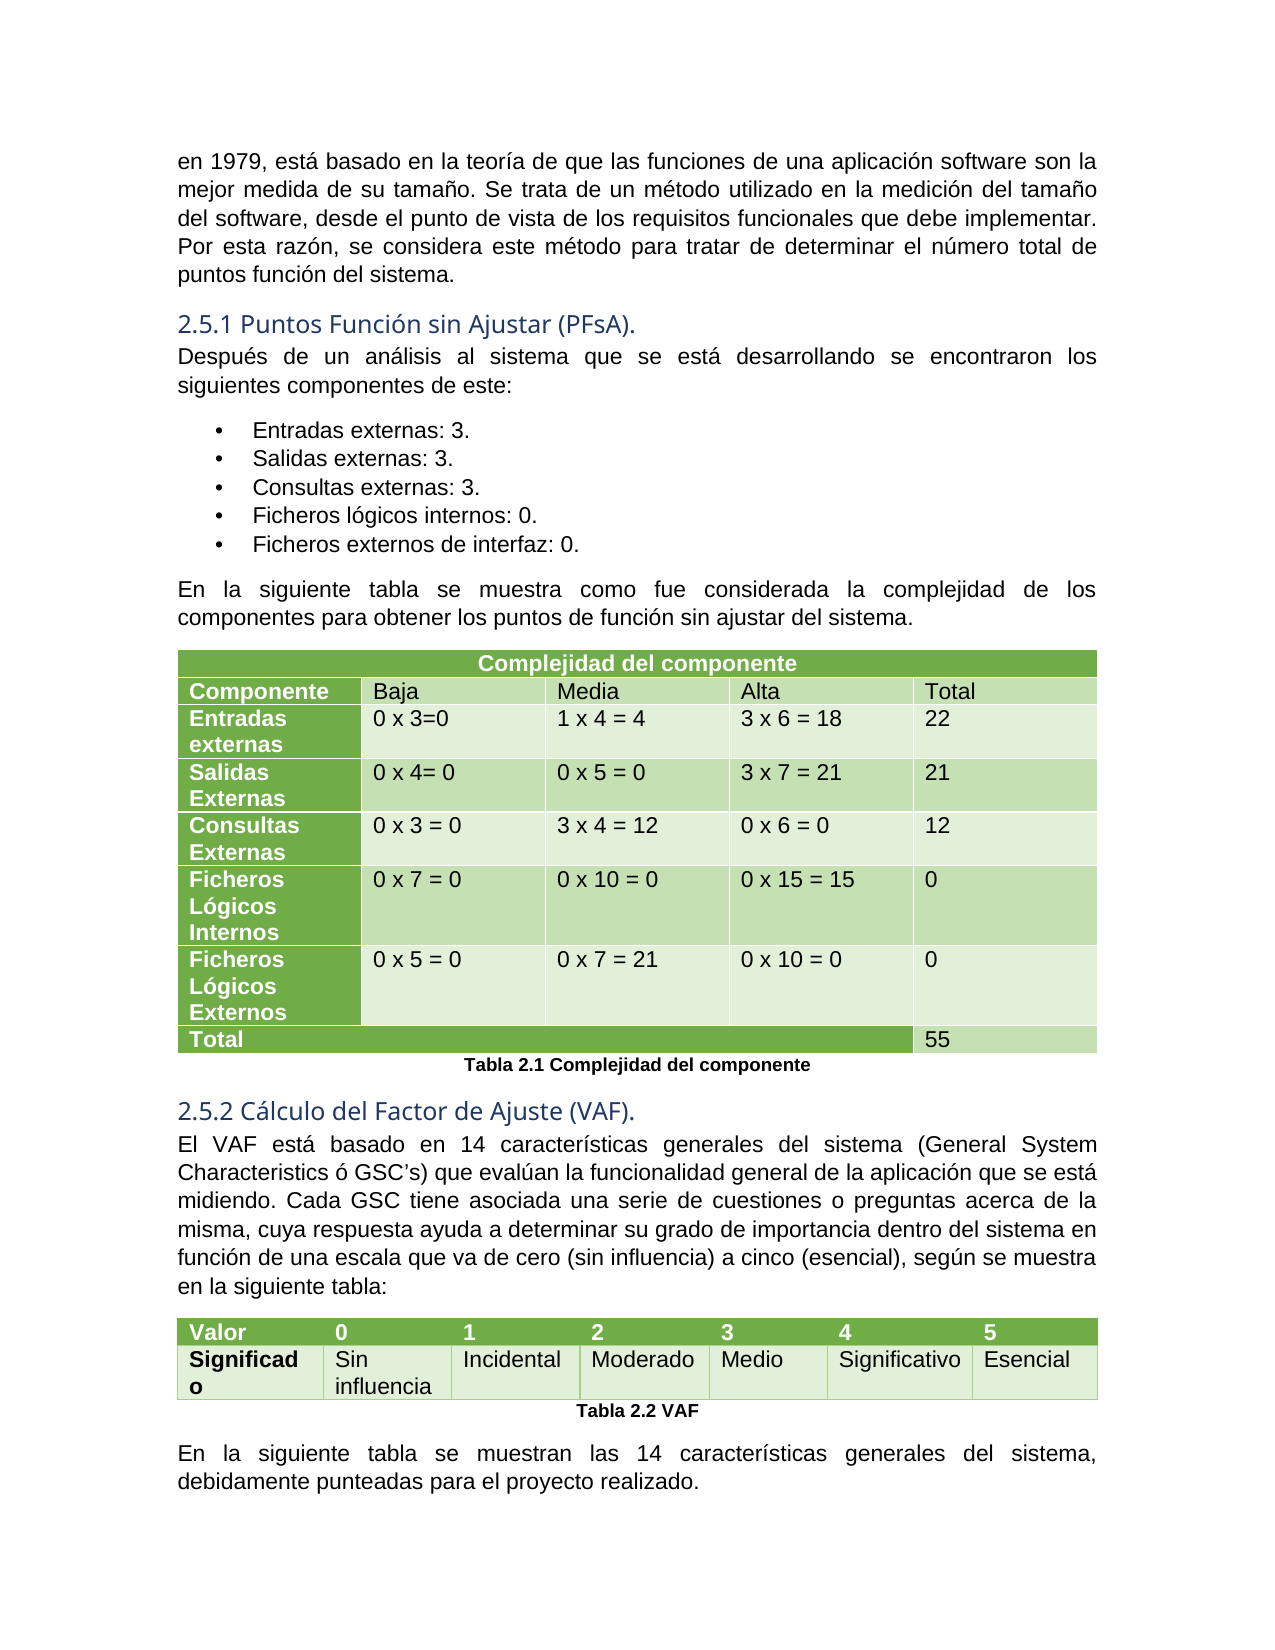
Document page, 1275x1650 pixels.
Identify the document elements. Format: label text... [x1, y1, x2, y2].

table_cell Ficheros Lógicos Externos [178, 946, 361, 1025]
text En la siguiente tabla se muestran las 14 características generales del sistema, debidamente punteadas para el proyecto realizado. [177, 1440, 1098, 1495]
table_cell 0 x 3 = 0 [362, 813, 545, 865]
table_cell Significado [178, 1346, 323, 1399]
table_cell Consultas Externas [178, 813, 361, 865]
table_cell 0 x 10 = 0 [730, 946, 913, 1025]
table_cell Alta [730, 678, 913, 704]
table_cell Componente [178, 678, 361, 704]
table_cell Significativo [828, 1346, 972, 1399]
table_cell 0 x 10 = 0 [546, 866, 729, 945]
table_header 0 [324, 1319, 451, 1345]
table_cell 22 [914, 705, 1097, 758]
table_header Valor [178, 1319, 323, 1345]
table_cell Salidas Externas [178, 759, 361, 811]
table_cell Entradas externas [178, 705, 361, 758]
table_cell Medio [710, 1346, 827, 1399]
list Salidas externas: 3. [215, 445, 1098, 472]
table_header 2 [581, 1319, 709, 1345]
table_cell Sin influencia [324, 1346, 451, 1399]
text Después de un análisis al sistema que se está desarrollando se encontraron los siguientes componentes de este: [177, 343, 1098, 398]
list Ficheros lógicos internos: 0. [215, 502, 1098, 528]
table_cell 3 x 4 = 12 [546, 813, 729, 865]
table_cell 0 x 5 = 0 [546, 759, 729, 811]
table_cell Total [178, 1026, 913, 1053]
table_cell 21 [914, 759, 1097, 811]
table_cell 0 x 4= 0 [362, 759, 545, 811]
table_cell 12 [914, 813, 1097, 865]
text Tabla 2.2 VAF [177, 1400, 1098, 1422]
table_cell 0 x 7 = 21 [546, 946, 729, 1025]
table_cell 0 x 6 = 0 [730, 813, 913, 865]
table_header 3 [710, 1319, 827, 1345]
table_cell Media [546, 678, 729, 704]
list Ficheros externos de interfaz: 0. [215, 531, 1098, 557]
table_cell 3 x 6 = 18 [730, 705, 913, 758]
table_cell Moderado [581, 1346, 709, 1399]
table_cell 55 [914, 1026, 1097, 1053]
table_cell 0 x 5 = 0 [362, 946, 545, 1025]
table_cell 0 x 3=0 [362, 705, 545, 758]
table_header 1 [452, 1319, 579, 1345]
table_cell 0 [914, 946, 1097, 1025]
table_header 4 [828, 1319, 972, 1345]
table_cell 3 x 7 = 21 [730, 759, 913, 811]
table_cell Baja [362, 678, 545, 704]
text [177, 148, 1098, 288]
subtitle 2.5.1 Puntos Función sin Ajustar (PFsA). [177, 306, 1098, 341]
text En la siguiente tabla se muestra como fue considerada la complejidad de los componentes para obtener los puntos de función sin ajustar del sistema. [177, 576, 1098, 630]
text El VAF está basado en 14 características generales del sistema (General System Characteristics ó GSC’s) que evalúan la funcionalidad general de la aplicación que se está midiendo. Cada GSC tiene asociada una serie de cuestiones o preguntas acerca de la misma, cuya respuesta ayuda a determinar su grado de importancia dentro del sistema en función de una escala que va de cero (sin influencia) a cinco (esencial), según se muestra en la siguiente tabla: [177, 1131, 1098, 1299]
table_cell 0 x 15 = 15 [730, 866, 913, 945]
table_header Complejidad del componente [178, 650, 1097, 677]
text Tabla 2.1 Complejidad del componente [177, 1054, 1098, 1075]
subtitle 2.5.2 Cálculo del Factor de Ajuste (VAF). [177, 1094, 1098, 1128]
table_cell 0 [914, 866, 1097, 945]
table_cell 0 x 7 = 0 [362, 866, 545, 945]
table_cell Esencial [973, 1346, 1097, 1399]
table_cell 1 x 4 = 4 [546, 705, 729, 758]
table_cell Total [914, 678, 1097, 704]
table_cell Incidental [452, 1346, 579, 1399]
list Entradas externas: 3. [215, 417, 1098, 443]
table_header 5 [973, 1319, 1097, 1345]
table_cell Ficheros Lógicos Internos [178, 866, 361, 945]
list Consultas externas: 3. [215, 474, 1098, 500]
